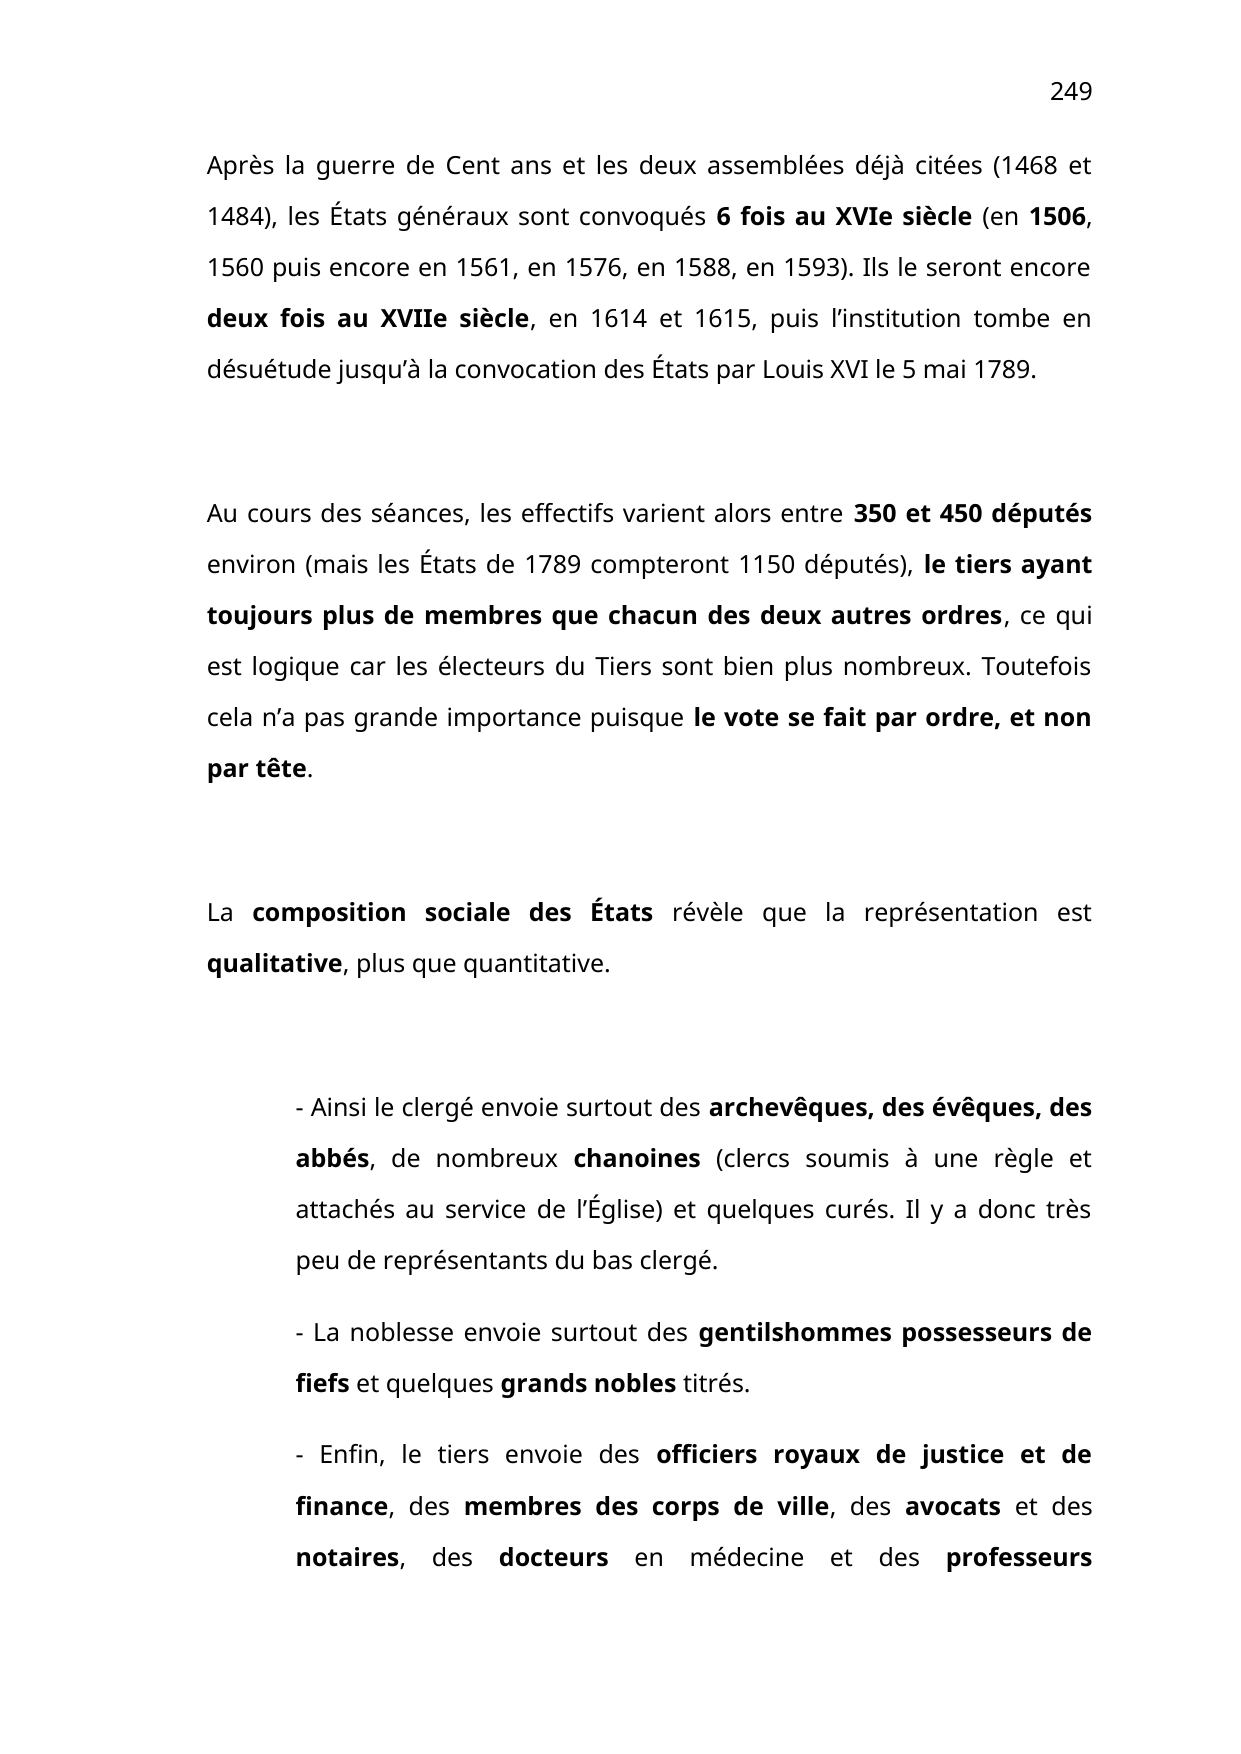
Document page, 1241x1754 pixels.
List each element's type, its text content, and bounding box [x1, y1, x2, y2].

text La composition sociale des États révèle que la représentation est qualitative, plus que quantitative. [207, 894, 1093, 979]
text Après la guerre de Cent ans et les deux assemblées déjà citées (1468 et 1484), les États généraux sont convoqués 6 fois au XVIe siècle (en 1506, 1560 puis encore en 1561, en 1576, en 1588, en 1593). Ils le seront encore deux fois au XVIIe siècle, en 1614 et 1615, puis l’institution tombe en désuétude jusqu’à la convocation des États par Louis XVI le 5 mai 1789. [207, 148, 1093, 386]
text Au cours des séances, les effectifs varient alors entre 350 et 450 députés environ (mais les États de 1789 compteront 1150 députés), le tiers ayant toujours plus de membres que chacun des deux autres ordres, ce qui est logique car les électeurs du Tiers sont bien plus nombreux. Toutefois cela n’a pas grande importance puisque le vote se fait par ordre, et non par tête. [207, 496, 1093, 785]
text - Ainsi le clergé envoie surtout des archevêques, des évêques, des abbés, de nombreux chanoines (clercs soumis à une règle et attachés au service de l’Église) et quelques curés. Il y a donc très peu de représentants du bas clergé. [295, 1089, 1093, 1276]
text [295, 1437, 1093, 1573]
text - La noblesse envoie surtout des gentilshommes possesseurs de fiefs et quelques grands nobles titrés. [295, 1314, 1093, 1399]
